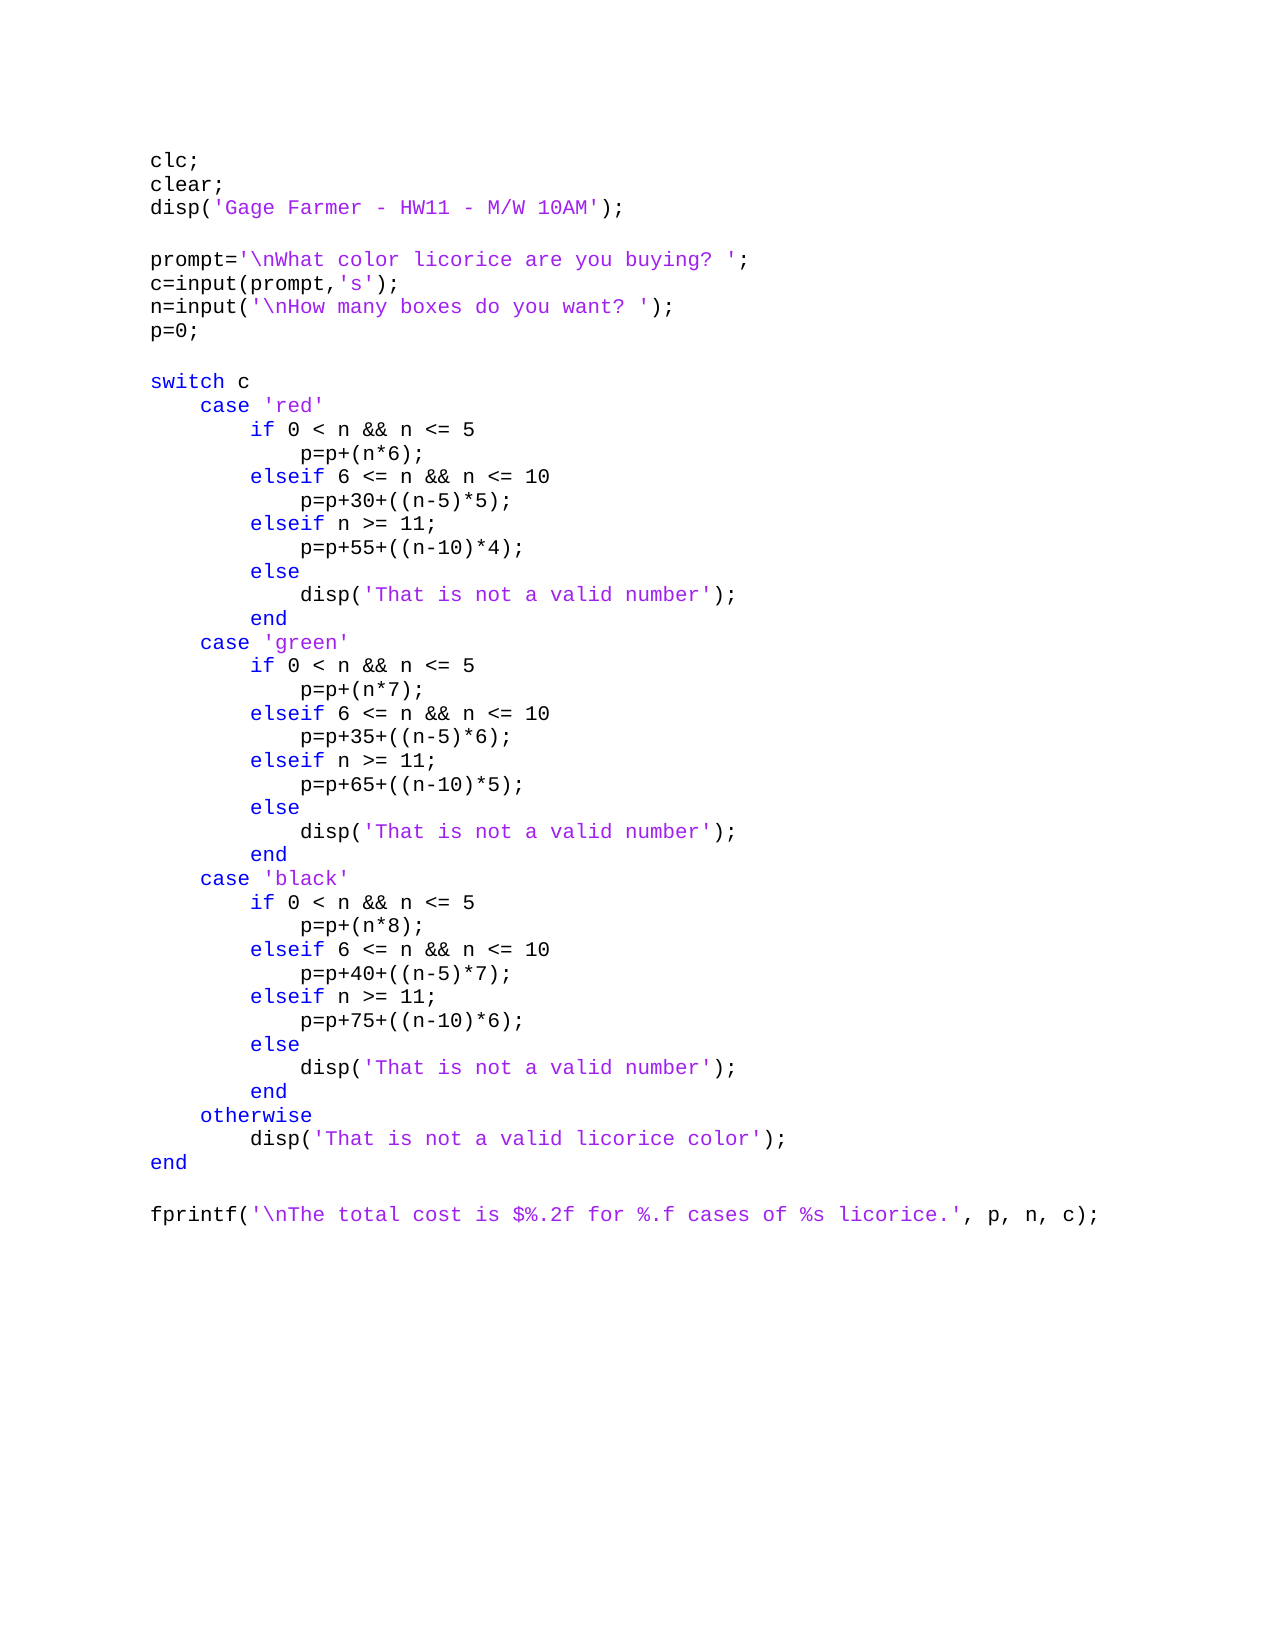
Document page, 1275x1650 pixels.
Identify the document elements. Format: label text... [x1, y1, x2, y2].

text elseif n >= 11; [150, 513, 1125, 537]
text end [150, 844, 1125, 868]
text p=p+(n*8); [150, 915, 1125, 939]
text prompt='\nWhat color licorice are you buying? '; [150, 249, 1125, 273]
text disp('That is not a valid number'); [150, 821, 1125, 844]
text p=p+30+((n-5)*5); [150, 490, 1125, 513]
text end [150, 608, 1125, 632]
text else [150, 1034, 1125, 1057]
text disp('That is not a valid licorice color'); [150, 1128, 1125, 1152]
text if 0 < n && n <= 5 [150, 419, 1125, 442]
text p=p+(n*6); [150, 442, 1125, 466]
text p=p+40+((n-5)*7); [150, 963, 1125, 986]
text p=p+55+((n-10)*4); [150, 537, 1125, 561]
text p=0; [150, 320, 1125, 343]
text c=input(prompt,'s'); [150, 273, 1125, 296]
text elseif 6 <= n && n <= 10 [150, 939, 1125, 963]
text p=p+65+((n-10)*5); [150, 773, 1125, 797]
text elseif n >= 11; [150, 986, 1125, 1010]
text p=p+(n*7); [150, 679, 1125, 703]
text if 0 < n && n <= 5 [150, 655, 1125, 679]
text elseif 6 <= n && n <= 10 [150, 703, 1125, 726]
text disp('That is not a valid number'); [150, 1057, 1125, 1081]
text fprintf('\nThe total cost is $%.2f for %.f cases of %s licorice.', p, n, c); [150, 1203, 1125, 1227]
text n=input('\nHow many boxes do you want? '); [150, 296, 1125, 320]
text case 'black' [150, 868, 1125, 892]
text else [150, 797, 1125, 821]
text if 0 < n && n <= 5 [150, 892, 1125, 915]
text end [150, 1081, 1125, 1104]
text case 'red' [150, 395, 1125, 419]
text clear; [150, 174, 1125, 197]
text case 'green' [150, 632, 1125, 655]
text disp('That is not a valid number'); [150, 584, 1125, 608]
text p=p+75+((n-10)*6); [150, 1010, 1125, 1034]
text p=p+35+((n-5)*6); [150, 726, 1125, 750]
text end [150, 1152, 1125, 1176]
text switch c [150, 372, 1125, 395]
text clc; [150, 150, 1125, 174]
text otherwise [150, 1104, 1125, 1128]
text else [150, 561, 1125, 584]
text disp('Gage Farmer - HW11 - M/W 10AM'); [150, 197, 1125, 221]
text elseif n >= 11; [150, 750, 1125, 773]
text elseif 6 <= n && n <= 10 [150, 466, 1125, 490]
